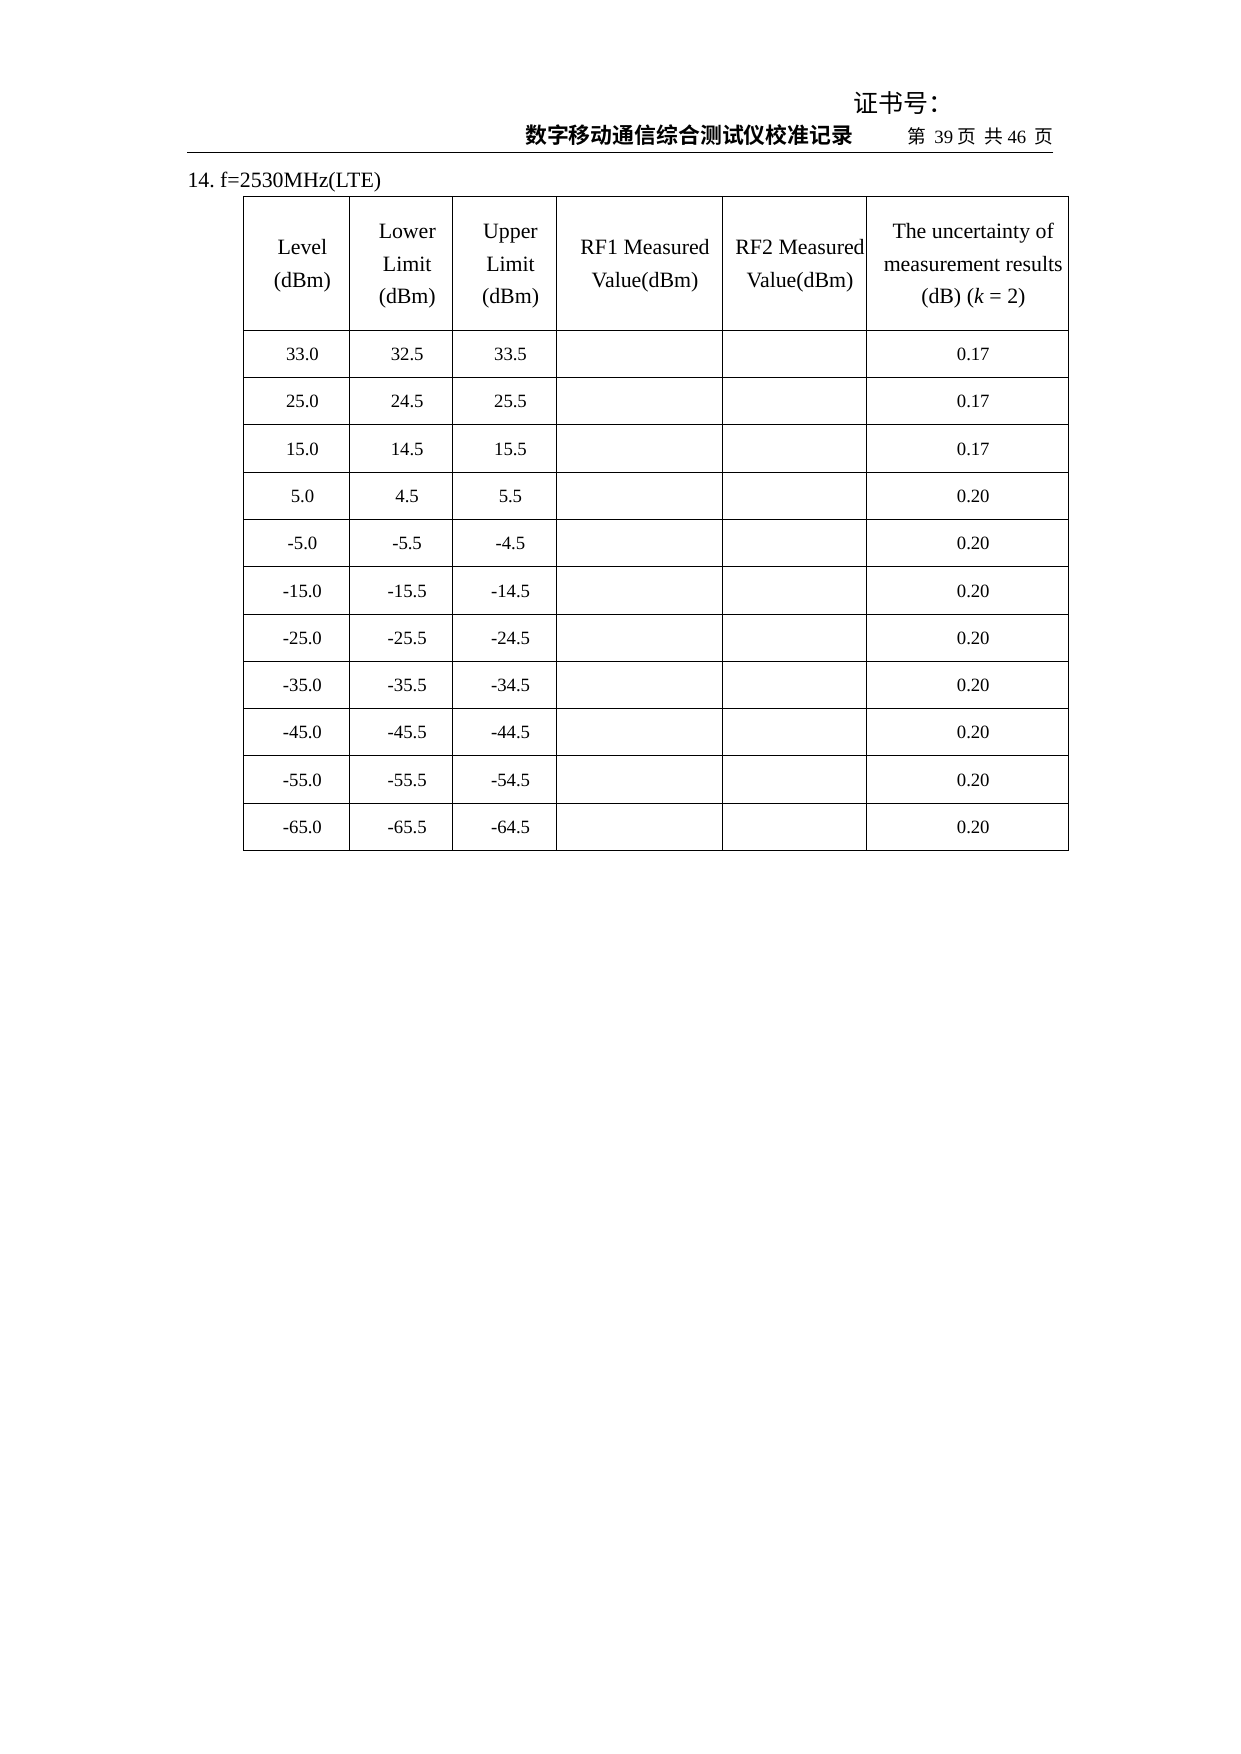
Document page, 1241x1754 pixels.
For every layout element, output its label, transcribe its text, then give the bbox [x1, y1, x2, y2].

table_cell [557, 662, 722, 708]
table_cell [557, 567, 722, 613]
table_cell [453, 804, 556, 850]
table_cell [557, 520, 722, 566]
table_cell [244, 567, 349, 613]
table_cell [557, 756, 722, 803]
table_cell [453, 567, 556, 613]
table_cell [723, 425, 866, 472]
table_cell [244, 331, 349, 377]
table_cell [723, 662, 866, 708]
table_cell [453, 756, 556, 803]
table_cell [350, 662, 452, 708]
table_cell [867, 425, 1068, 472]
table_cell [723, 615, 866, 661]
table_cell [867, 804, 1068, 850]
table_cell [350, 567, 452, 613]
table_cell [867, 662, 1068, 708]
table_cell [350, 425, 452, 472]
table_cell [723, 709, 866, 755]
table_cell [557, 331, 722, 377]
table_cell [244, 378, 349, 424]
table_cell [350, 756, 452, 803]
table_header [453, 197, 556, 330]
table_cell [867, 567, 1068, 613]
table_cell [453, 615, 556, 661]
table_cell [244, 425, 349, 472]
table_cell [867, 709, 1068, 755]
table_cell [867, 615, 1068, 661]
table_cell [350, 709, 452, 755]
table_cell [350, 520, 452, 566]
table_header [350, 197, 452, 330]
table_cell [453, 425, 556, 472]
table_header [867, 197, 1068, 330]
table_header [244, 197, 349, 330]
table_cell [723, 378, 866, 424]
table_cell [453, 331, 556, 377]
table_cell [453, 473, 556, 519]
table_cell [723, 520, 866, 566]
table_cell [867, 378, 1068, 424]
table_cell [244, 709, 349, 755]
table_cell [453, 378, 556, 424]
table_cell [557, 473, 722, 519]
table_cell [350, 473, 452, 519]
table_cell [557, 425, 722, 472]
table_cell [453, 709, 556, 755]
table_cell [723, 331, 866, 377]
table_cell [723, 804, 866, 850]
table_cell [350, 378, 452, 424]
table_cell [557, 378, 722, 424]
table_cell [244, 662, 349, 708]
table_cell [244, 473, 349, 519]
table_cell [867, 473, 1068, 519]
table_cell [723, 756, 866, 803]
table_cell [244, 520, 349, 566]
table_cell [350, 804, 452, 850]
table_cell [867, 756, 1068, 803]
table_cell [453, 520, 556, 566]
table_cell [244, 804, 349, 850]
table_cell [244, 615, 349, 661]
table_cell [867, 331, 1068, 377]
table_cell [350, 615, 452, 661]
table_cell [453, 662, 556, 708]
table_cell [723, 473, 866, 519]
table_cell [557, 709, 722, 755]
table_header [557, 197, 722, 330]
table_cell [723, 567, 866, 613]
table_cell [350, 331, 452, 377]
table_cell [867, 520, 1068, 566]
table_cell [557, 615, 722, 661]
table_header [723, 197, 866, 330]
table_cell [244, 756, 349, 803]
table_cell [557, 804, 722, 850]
subtitle 14. f=2530MHz(LTE) [187, 163, 1053, 196]
